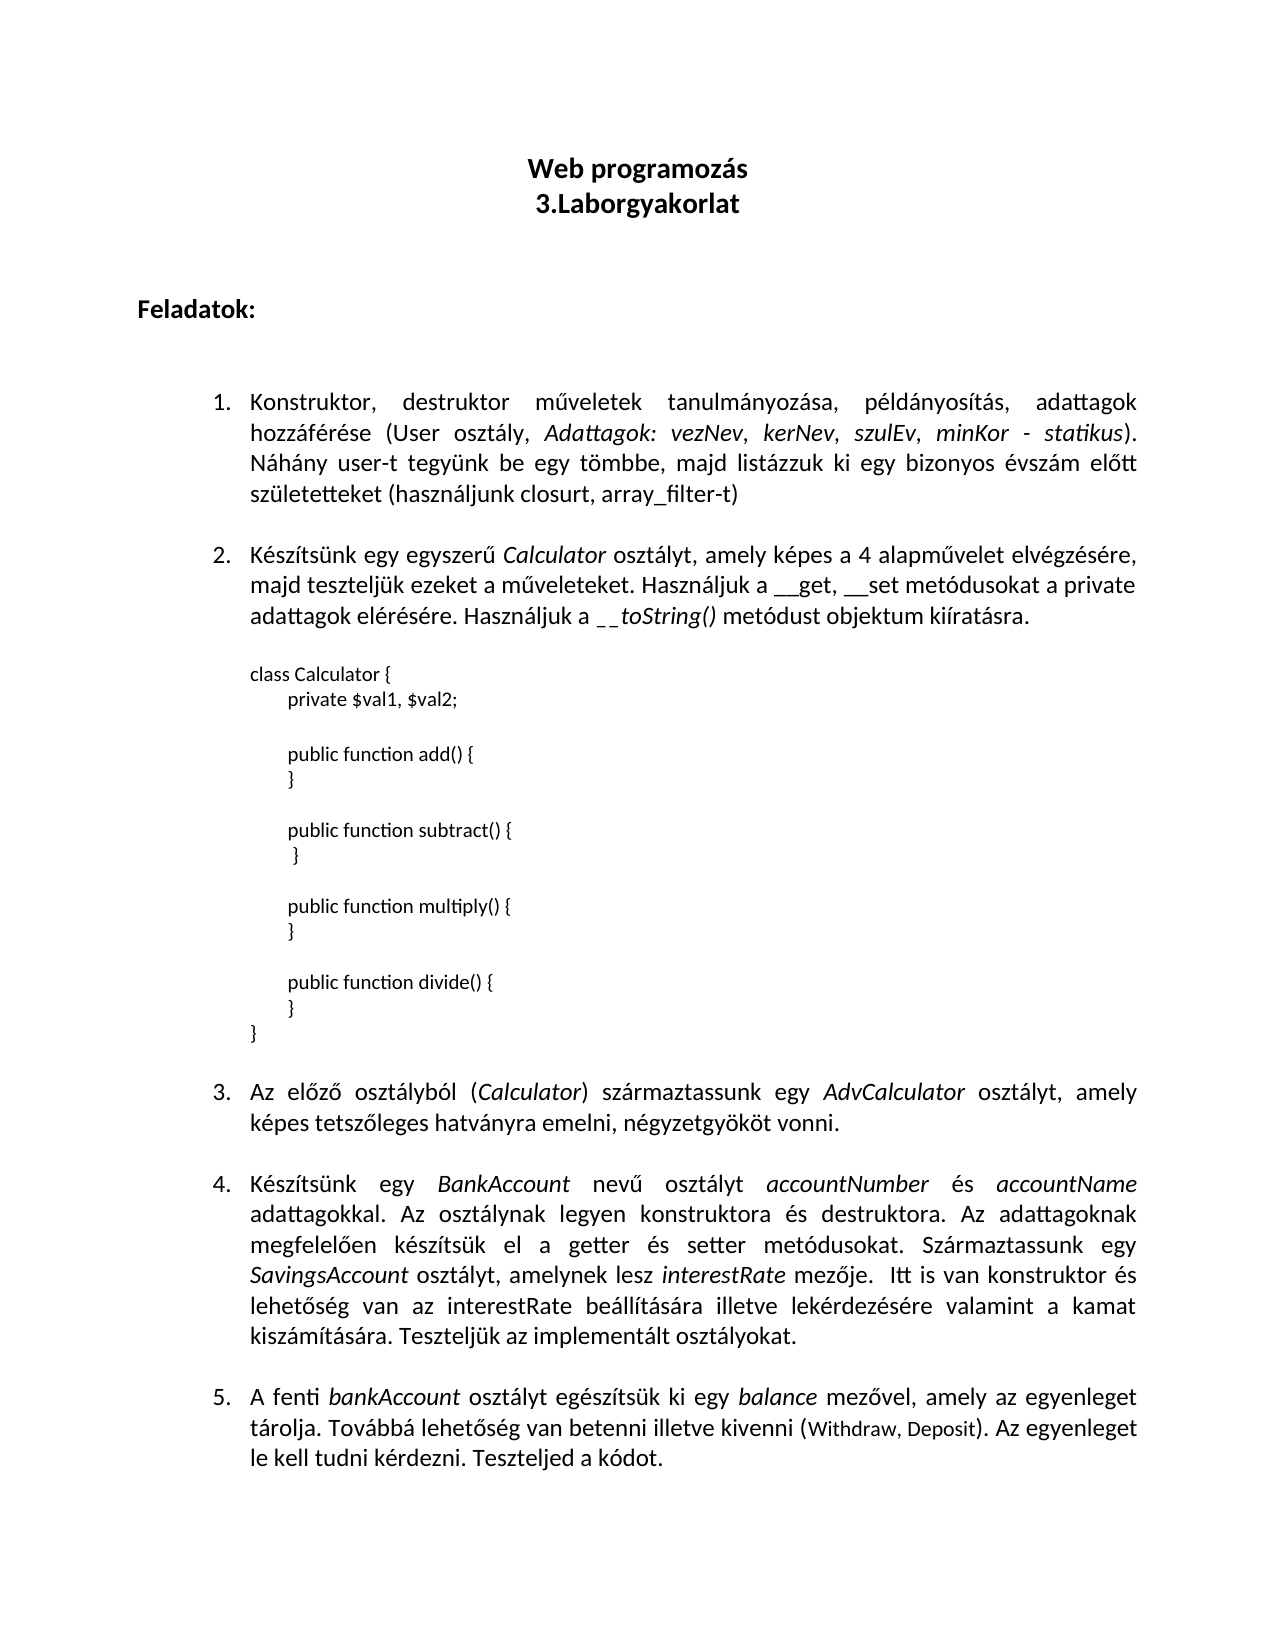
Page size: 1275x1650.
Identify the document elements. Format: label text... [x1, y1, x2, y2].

text } [212, 1020, 1138, 1046]
list Az előző osztályból (Calculator) származtassunk egy AdvCalculator osztályt, amely képes tetszőleges hatványra emelni, négyzetgyököt vonni. [212, 1076, 1138, 1137]
text } [175, 766, 1138, 792]
text public function divide() { [175, 969, 1138, 995]
list Konstruktor, destruktor műveletek tanulmányozása, példányosítás, adattagok hozzáférése (User osztály, Adattagok: vezNev, kerNev, szulEv, minKor - statikus). Náhány user-t tegyünk be egy tömbbe, majd listázzuk ki egy bizonyos évszám előtt születetteket (használjunk closurt, array_filter-t) [212, 387, 1138, 509]
text 3.Laborgyakorlat [137, 186, 1138, 221]
list Készítsünk egy BankAccount nevű osztályt accountNumber és accountName adattagokkal. Az osztálynak legyen konstruktora és destruktora. Az adattagoknak megfelelően készítsük el a getter és setter metódusokat. Származtassunk egy SavingsAccount osztályt, amelynek lesz interestRate mezője. Itt is van konstruktor és lehetőség van az interestRate beállítására illetve lekérdezésére valamint a kamat kiszámítására. Teszteljük az implementált osztályokat. [212, 1168, 1138, 1351]
text public function multiply() { [175, 893, 1138, 919]
text } [175, 995, 1138, 1020]
list Készítsünk egy egyszerű Calculator osztályt, amely képes a 4 alapművelet elvégzésére, majd teszteljük ezeket a műveleteket. Használjuk a __get, __set metódusokat a private adattagok elérésére. Használjuk a __toString() metódust objektum kiíratásra. [212, 539, 1138, 631]
text class Calculator { [212, 661, 1138, 687]
text public function add() { [175, 741, 1138, 766]
text private $val1, $val2; [175, 687, 1138, 712]
text public function subtract() { [175, 817, 1138, 842]
text } [175, 919, 1138, 944]
text } [175, 842, 1138, 868]
text Web programozás [137, 150, 1138, 186]
text Feladatok: [137, 292, 1138, 326]
